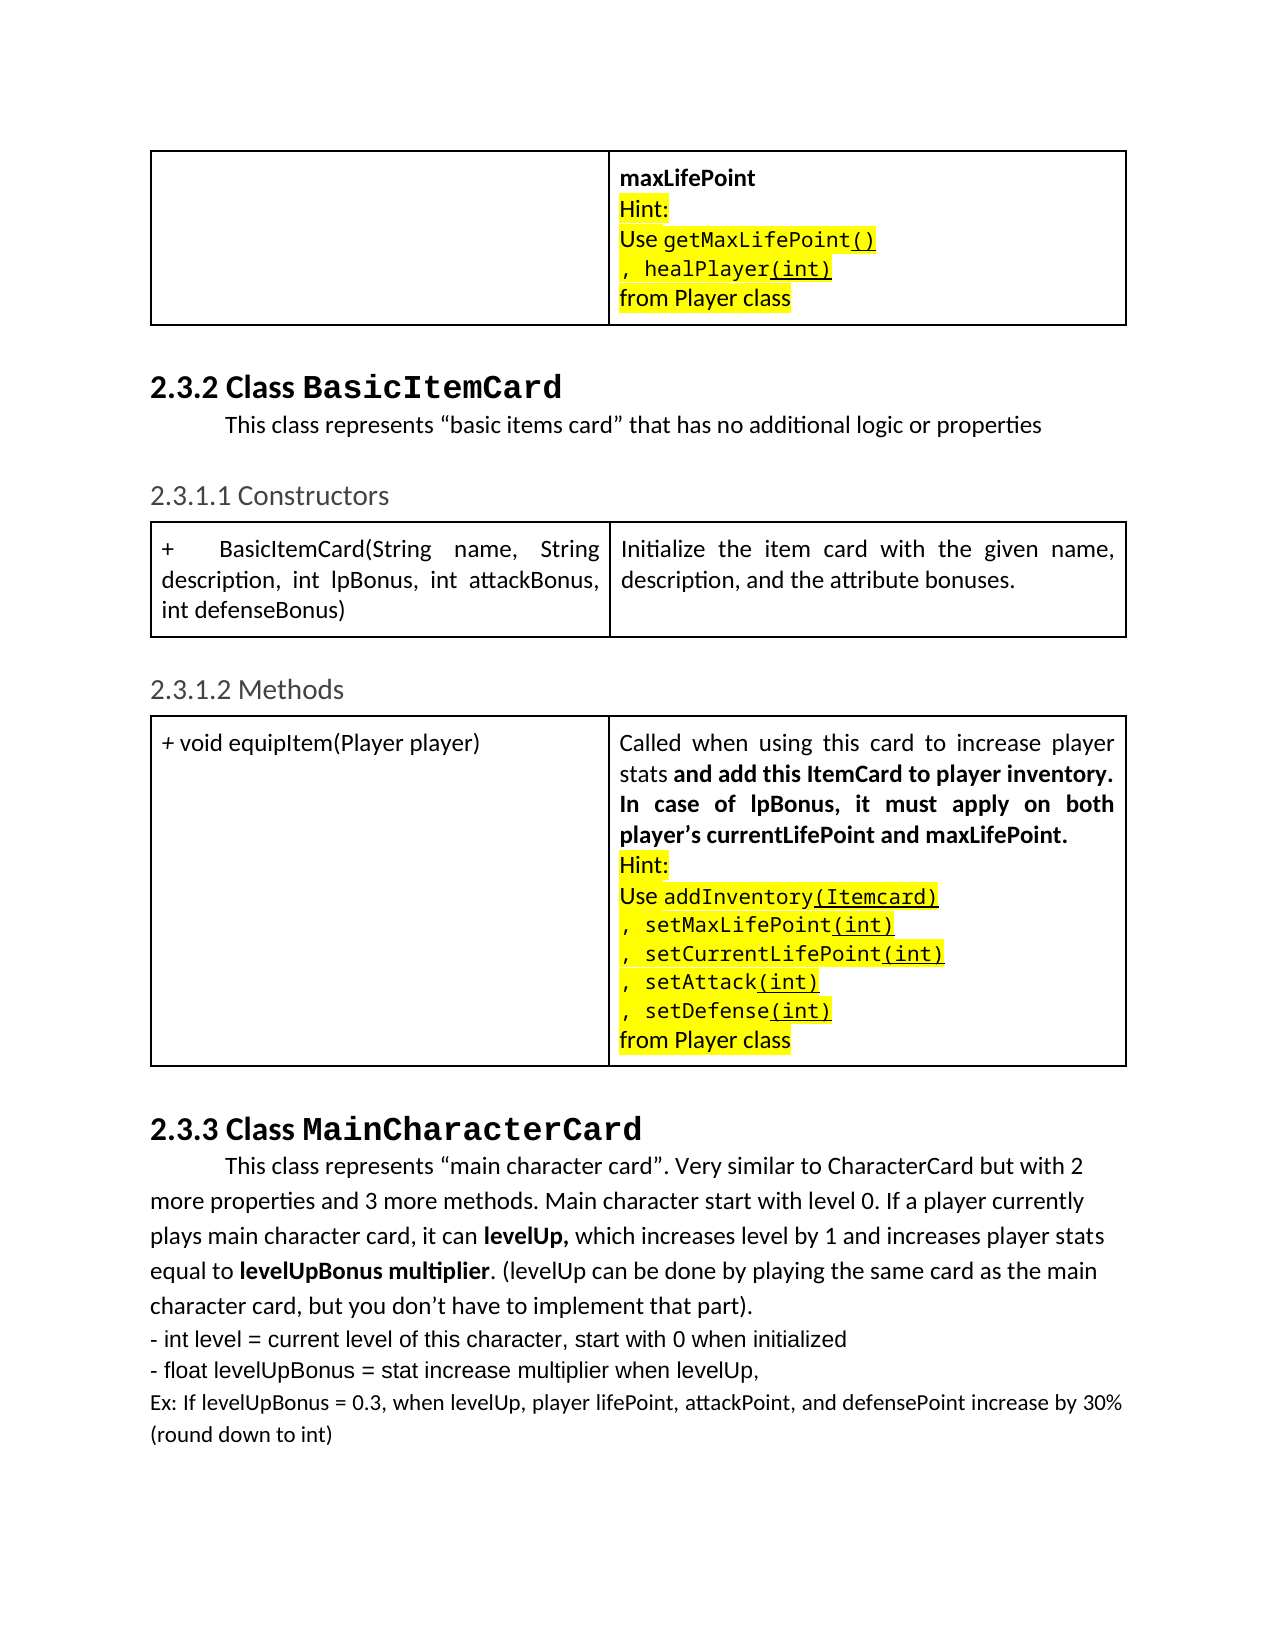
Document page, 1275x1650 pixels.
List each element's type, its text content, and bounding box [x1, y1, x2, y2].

table_header Called when using this card to increase player stats and add this ItemCard to player inventory. In case of lpBonus, it must apply on both player’s currentLifePoint and maxLifePoint. Hint: Use addInventory(Itemcard) , setMaxLifePoint(int) , setCurrentLifePoint(int) , setAttack(int) , setDefense(int) from Player class [610, 717, 1125, 1065]
text Ex: If levelUpBonus = 0.3, when levelUp, player lifePoint, attackPoint, and defensePoint increase by 30% (round down to int) [150, 1388, 1125, 1448]
text This class represents “main character card”. Very similar to CharacterCard but with 2 more properties and 3 more methods. Main character start with level 0. If a player currently plays main character card, it can levelUp, which increases level by 1 and increases player stats equal to levelUpBonus multiplier. (levelUp can be done by playing the same card as the main character card, but you don’t have to implement that part). [150, 1151, 1125, 1321]
text - int level = current level of this character, start with 0 when initialized [150, 1326, 1125, 1352]
text 2.3.3 Class MainCharacterCard [150, 1108, 1125, 1151]
text 2.3.2 Class BasicItemCard [150, 366, 1125, 409]
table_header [610, 152, 1125, 323]
table_header + BasicItemCard(String name, String description, int lpBonus, int attackBonus, int defenseBonus) [152, 523, 609, 636]
subtitle 2.3.1.1 Constructors [150, 477, 1125, 513]
text - float levelUpBonus = stat increase multiplier when levelUp, [150, 1356, 1125, 1384]
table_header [152, 152, 608, 323]
subtitle 2.3.1.2 Methods [150, 671, 1125, 707]
text This class represents “basic items card” that has no additional logic or properties [150, 409, 1125, 439]
table_header Initialize the item card with the given name, description, and the attribute bonuses. [611, 523, 1125, 636]
table_header + void equipItem(Player player) [152, 717, 608, 1065]
